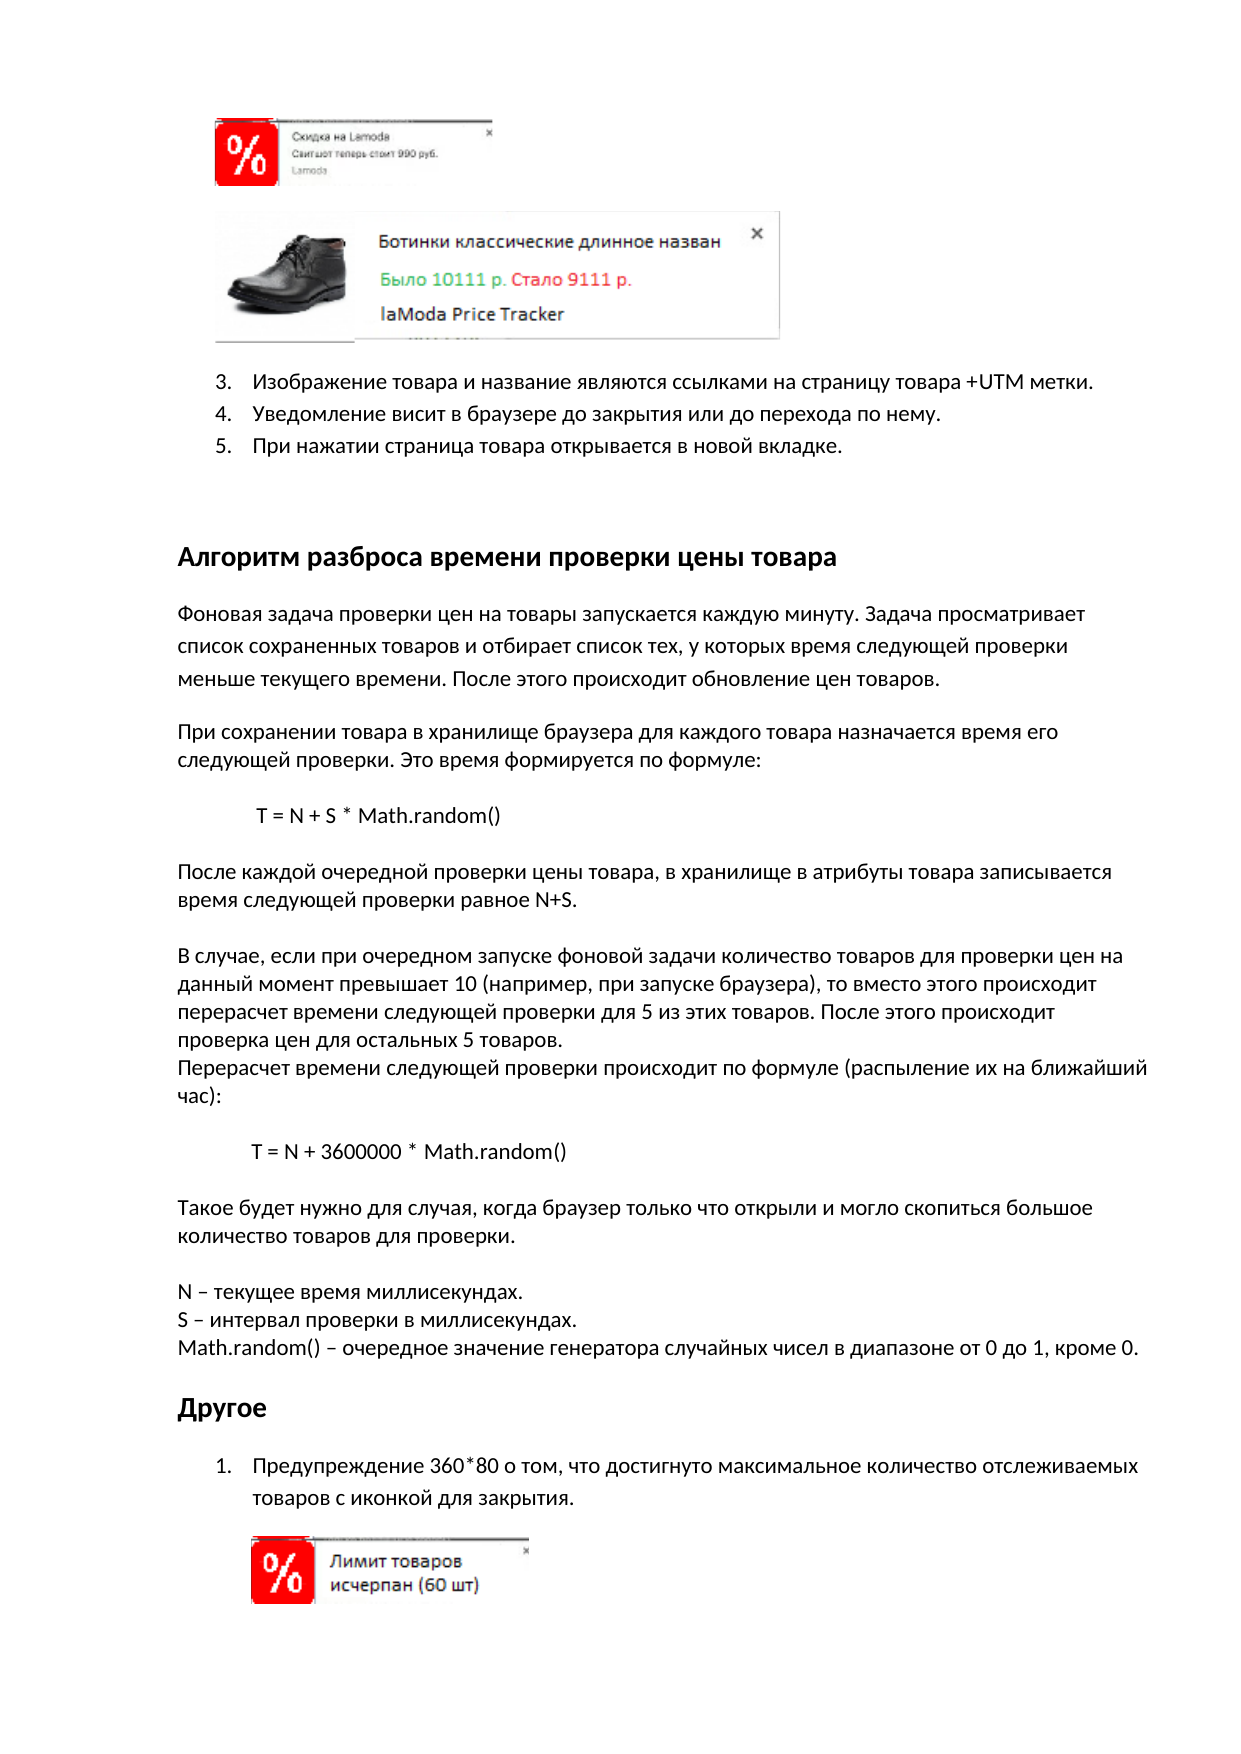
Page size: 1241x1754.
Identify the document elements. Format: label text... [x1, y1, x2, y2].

list Предупреждение 360*80 о том, что достигнуто максимальное количество отслеживаемых товаров с иконкой для закрытия. [215, 1451, 1152, 1511]
text S – интервал проверки в миллисекундах. [177, 1305, 1152, 1333]
text При сохранении товара в хранилище браузера для каждого товара назначается время его следующей проверки. Это время формируется по формуле: [177, 717, 1152, 773]
picture [214, 211, 781, 343]
text T = N + S * Math.random() [177, 801, 1152, 829]
text Фоновая задача проверки цен на товары запускается каждую минуту. Задача просматривает список сохраненных товаров и отбирает список тех, у которых время следующей проверки меньше текущего времени. После этого происходит обновление цен товаров. [177, 599, 1152, 692]
list Изображение товара и название являются ссылками на страницу товара +UTM метки. [215, 367, 1152, 395]
picture [214, 118, 493, 186]
text T = N + 3600000 * Math.random() [177, 1137, 1152, 1165]
text Перерасчет времени следующей проверки происходит по формуле (распыление их на ближайший час): [177, 1053, 1152, 1109]
text Алгоритм разброса времени проверки цены товара [177, 538, 1152, 573]
text В случае, если при очередном запуске фоновой задачи количество товаров для проверки цен на данный момент превышает 10 (например, при запуске браузера), то вместо этого происходит перерасчет времени следующей проверки для 5 из этих товаров. После этого происходит проверка цен для остальных 5 товаров. [177, 941, 1152, 1053]
text Такое будет нужно для случая, когда браузер только что открыли и могло скопиться большое количество товаров для проверки. [177, 1193, 1152, 1249]
text N – текущее время миллисекундах. [177, 1277, 1152, 1305]
list Уведомление висит в браузере до закрытия или до перехода по нему. [215, 399, 1152, 427]
picture [251, 1536, 529, 1604]
text Другое [177, 1389, 1152, 1425]
text Math.random() – очередное значение генератора случайных чисел в диапазоне от 0 до 1, кроме 0. [177, 1333, 1152, 1361]
text После каждой очередной проверки цены товара, в хранилище в атрибуты товара записывается время следующей проверки равное N+S. [177, 857, 1152, 913]
list При нажатии страница товара открывается в новой вкладке. [215, 432, 1152, 459]
